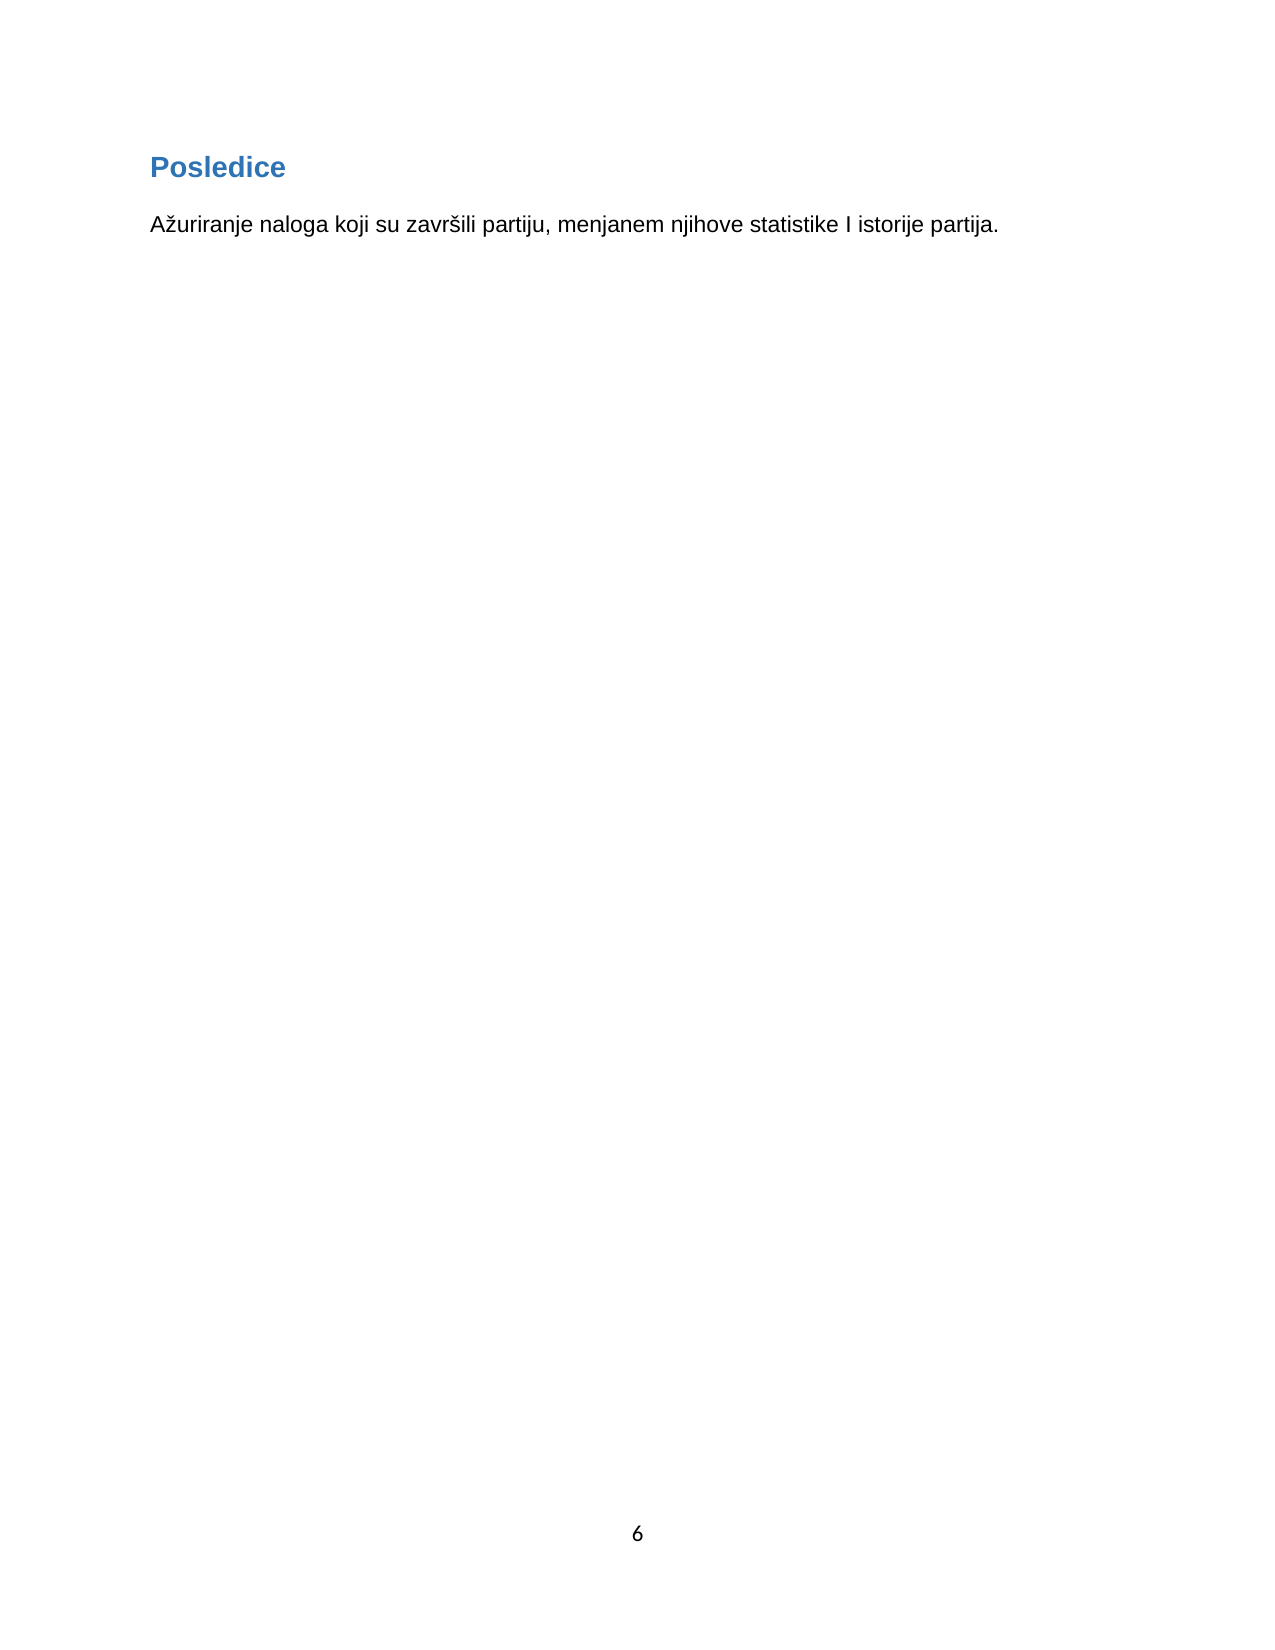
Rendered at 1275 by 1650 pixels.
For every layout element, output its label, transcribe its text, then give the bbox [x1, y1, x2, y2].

text Ažuriranje naloga koji su završili partiju, menjanem njihove statistike I istorije partija. [150, 211, 1125, 237]
subtitle Posledice [150, 150, 1125, 183]
